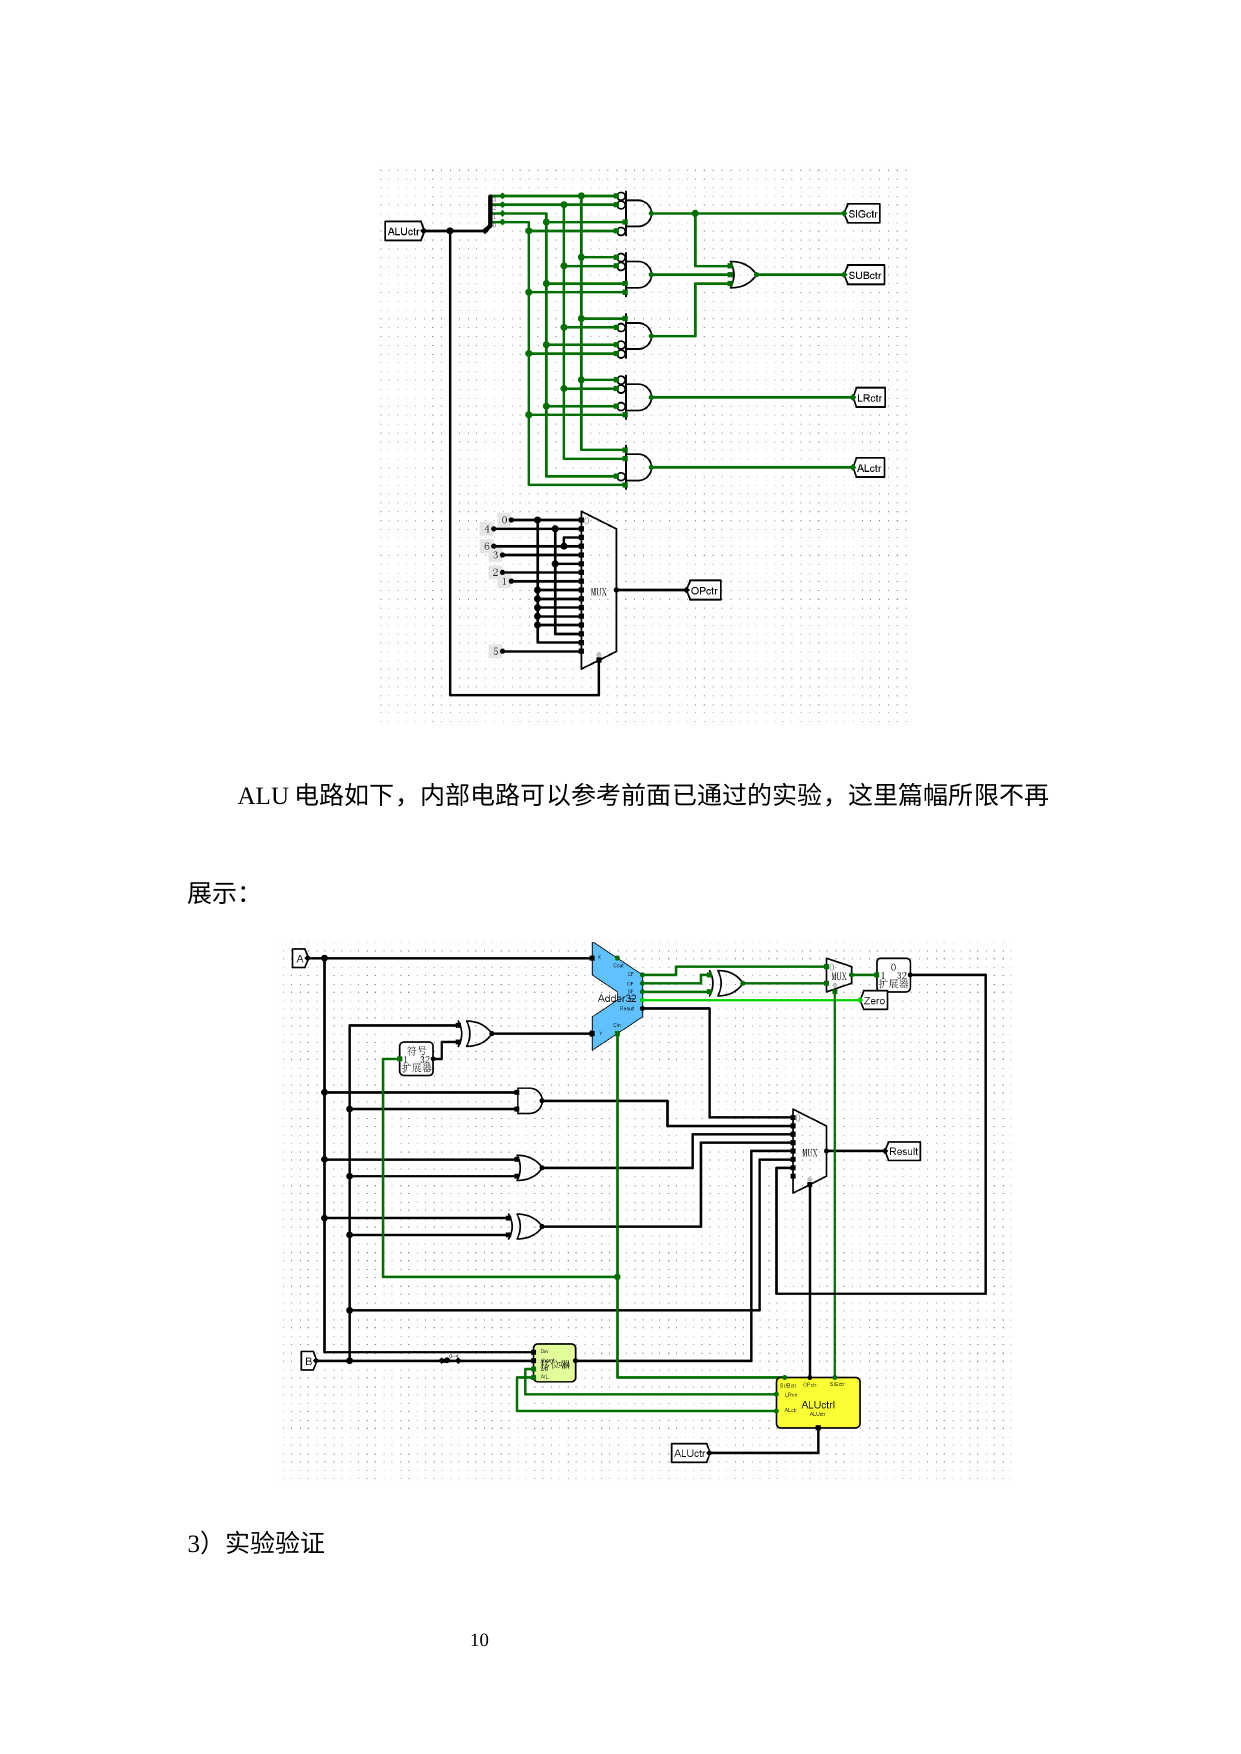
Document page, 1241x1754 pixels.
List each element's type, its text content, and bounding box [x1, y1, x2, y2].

picture [278, 942, 1012, 1484]
picture [378, 162, 912, 728]
text 3）实验验证 [187, 1509, 1053, 1574]
list ALU电路如下，内部电路可以参考前面已通过的实验，这里篇幅所限不再展示： [187, 761, 1053, 924]
